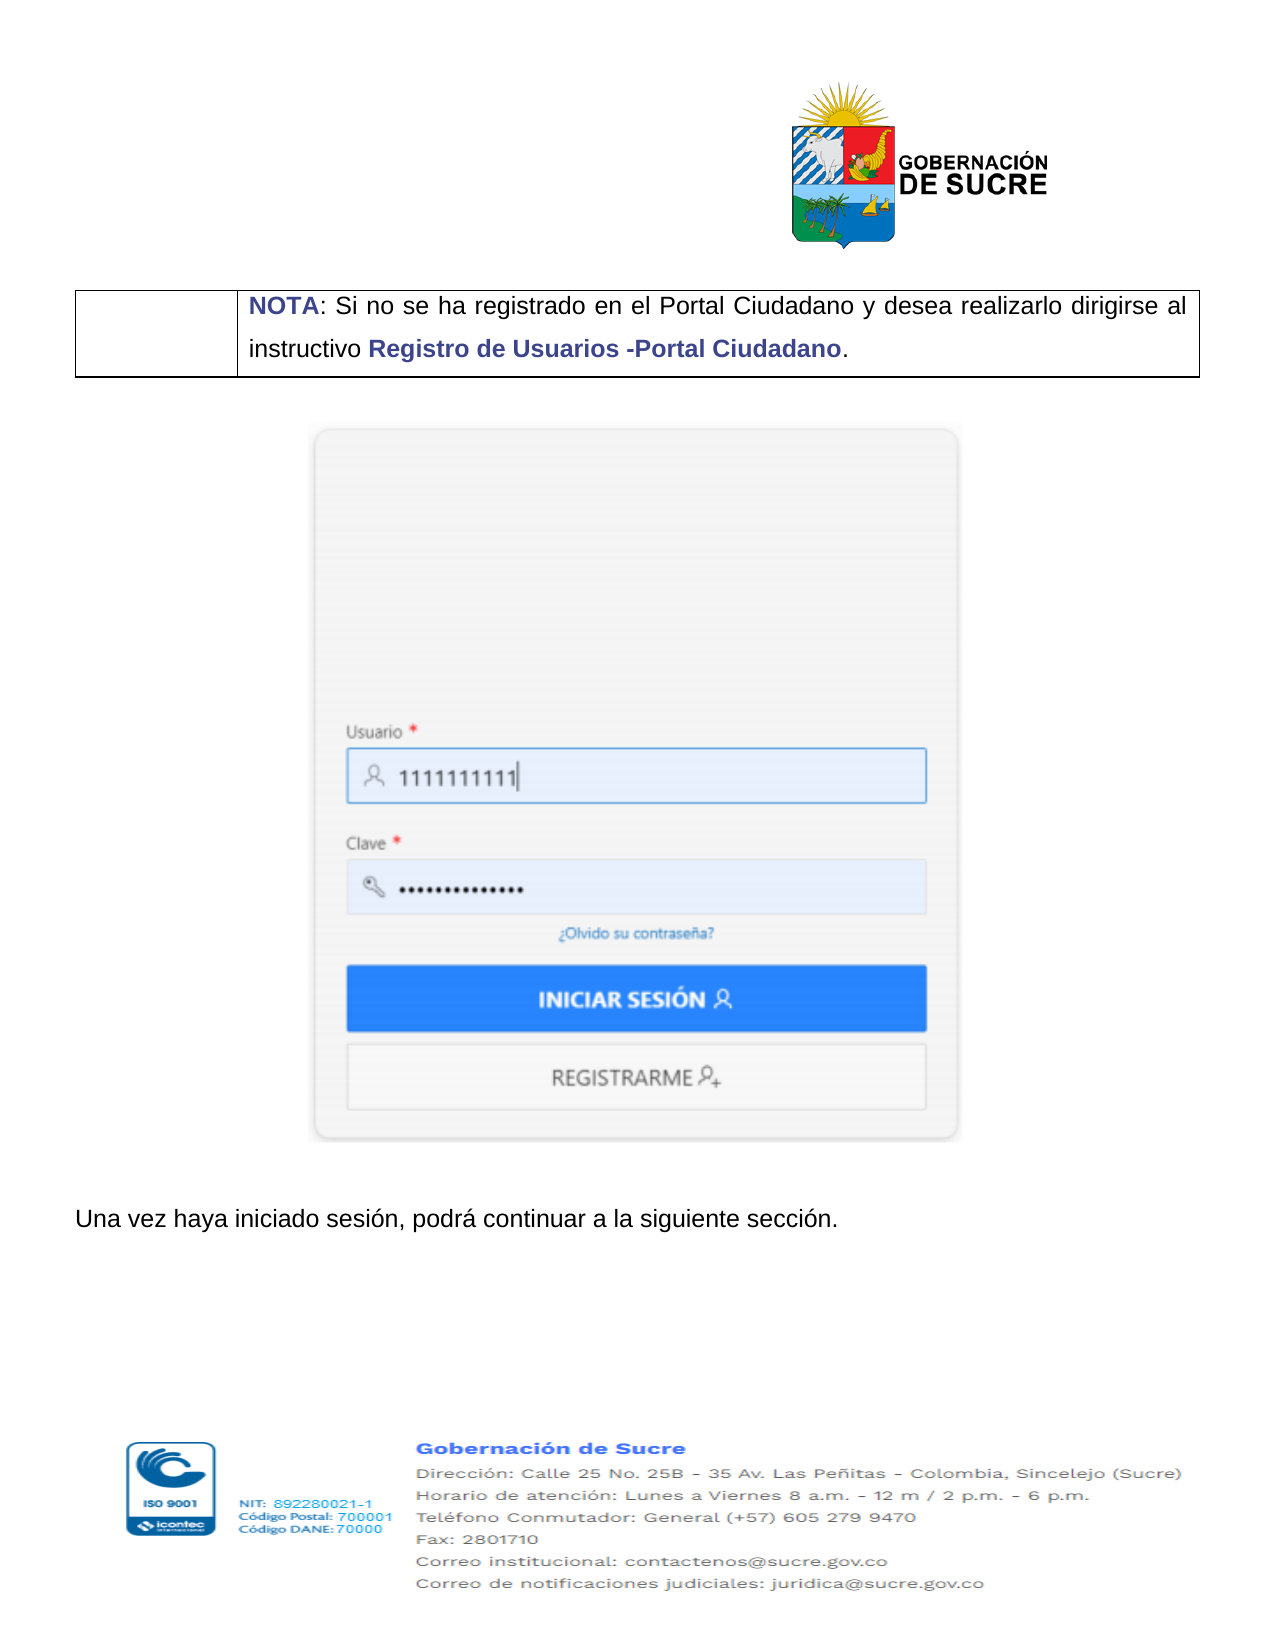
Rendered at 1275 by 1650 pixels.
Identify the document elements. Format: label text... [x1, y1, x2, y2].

picture [307, 420, 968, 1148]
text Una vez haya iniciado sesión, podrá continuar a la siguiente sección. [75, 1204, 1200, 1233]
picture [114, 1439, 1195, 1593]
picture [770, 75, 1066, 263]
table_header NOTA: Si no se ha registrado en el Portal Ciudadano y desea realizarlo dirigirse al instructivo Registro de Usuarios -Portal Ciudadano. [238, 291, 1199, 376]
table_header [76, 291, 237, 376]
